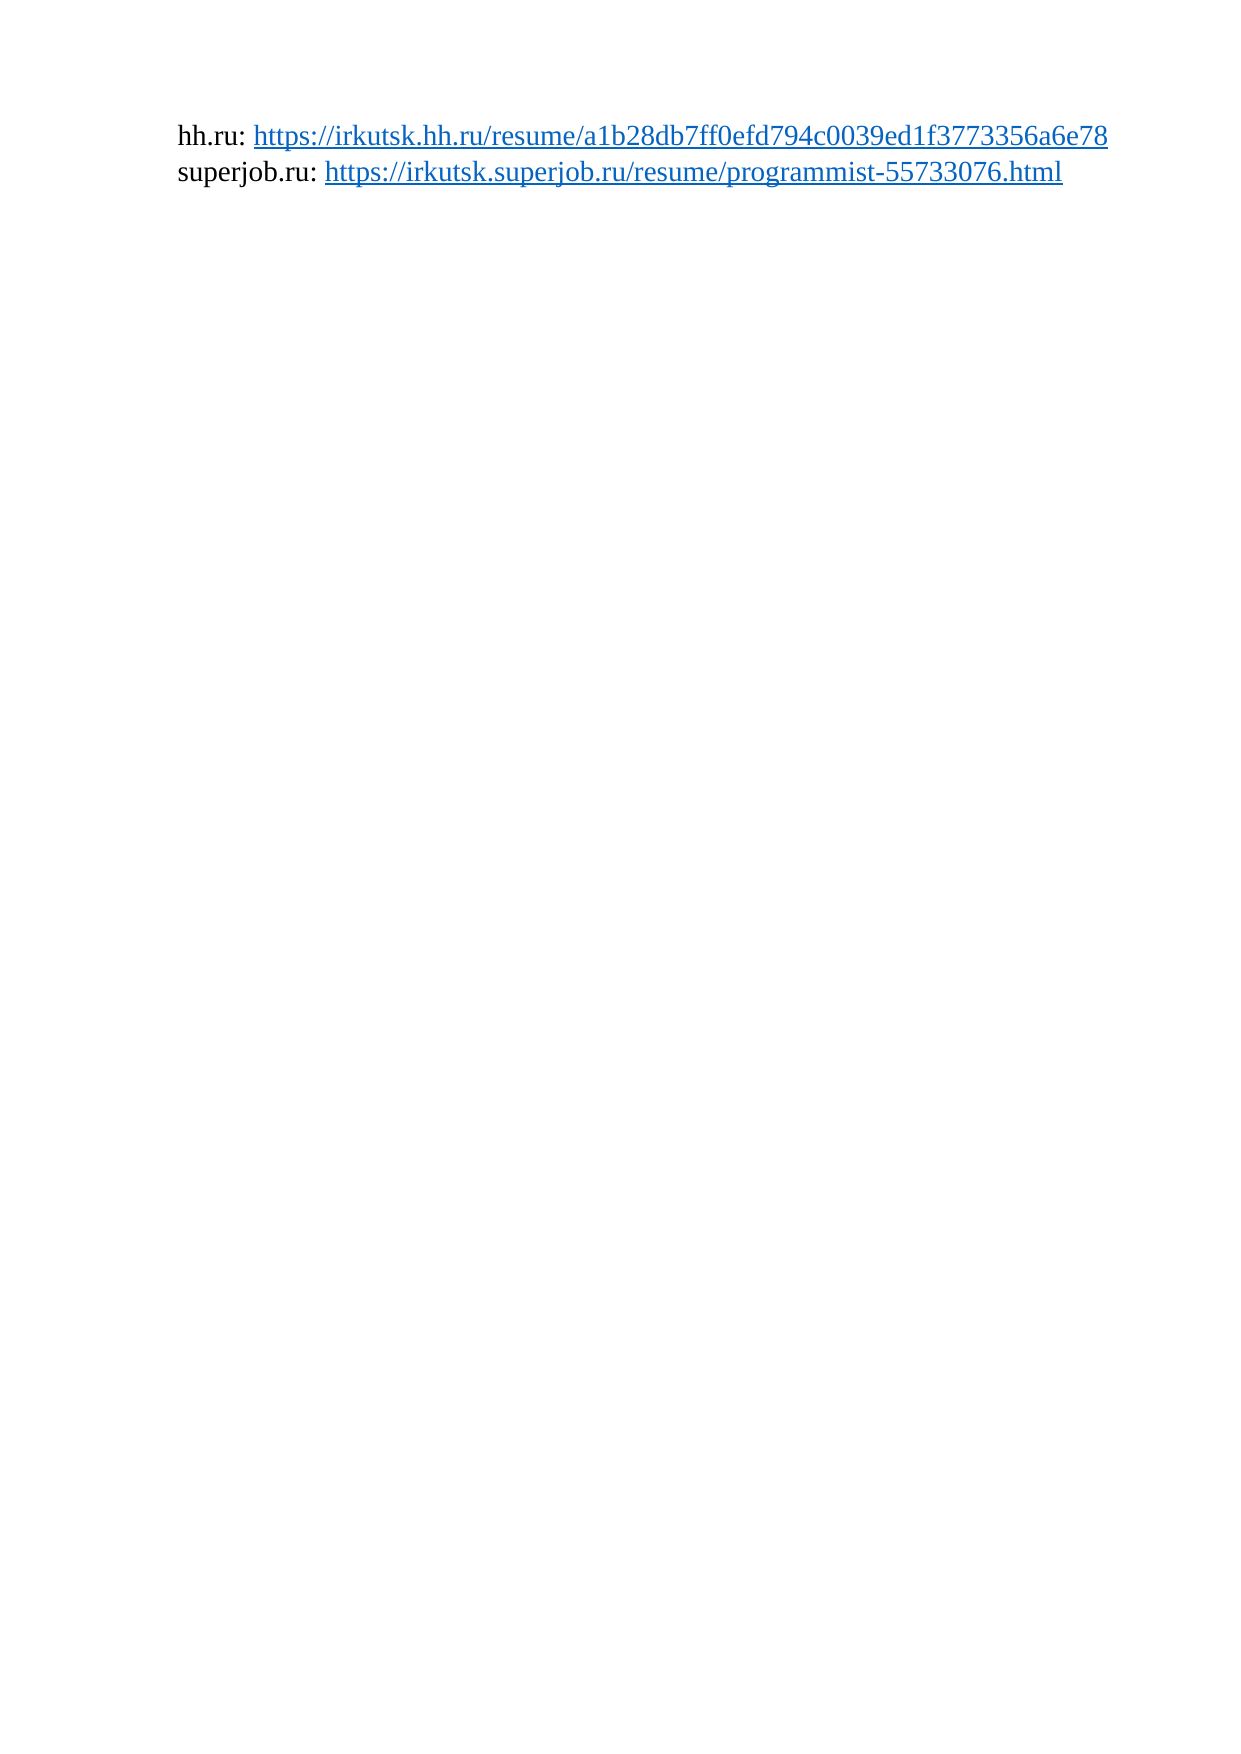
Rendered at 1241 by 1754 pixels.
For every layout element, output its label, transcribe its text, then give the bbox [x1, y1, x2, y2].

text hh.ru: https://irkutsk.hh.ru/resume/a1b28db7ff0efd794c0039ed1f3773356a6e78 superjob.ru: https://irkutsk.superjob.ru/resume/programmist-55733076.html [177, 118, 1152, 188]
